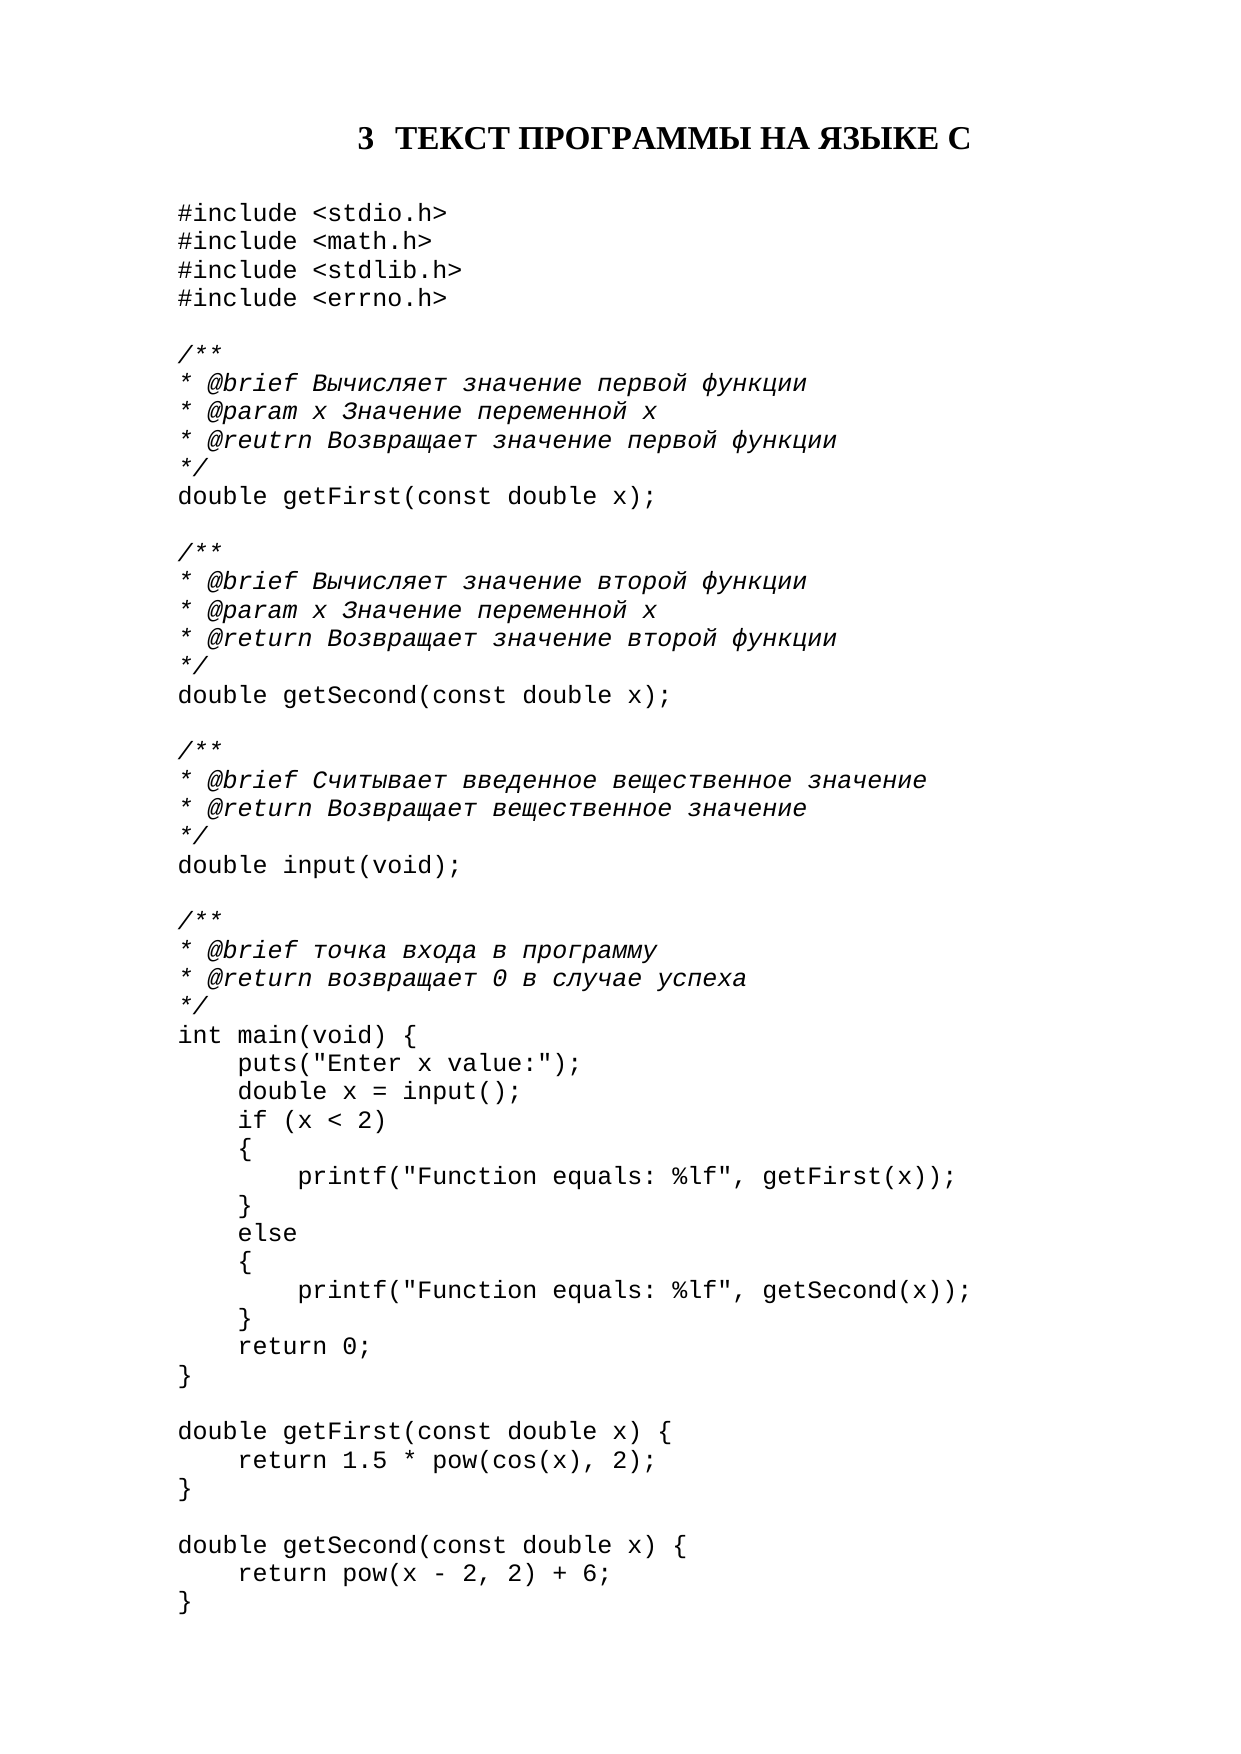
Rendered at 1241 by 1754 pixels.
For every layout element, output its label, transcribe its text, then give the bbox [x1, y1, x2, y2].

text * @brief точка входа в программу [177, 937, 1152, 966]
text * @reutrn Возвращает значение первой функции [177, 427, 1152, 456]
text * @brief Считывает введенное вещественное значение [177, 767, 1152, 796]
text /** [177, 739, 1152, 767]
text } [177, 1192, 1152, 1221]
text { [177, 1136, 1152, 1164]
text } [177, 1362, 1152, 1391]
text */ [177, 456, 1152, 484]
text #include <stdlib.h> [177, 257, 1152, 286]
text /** [177, 909, 1152, 937]
text return 1.5 * pow(cos(x), 2); [177, 1447, 1152, 1476]
text * @brief Вычисляет значение второй функции [177, 569, 1152, 597]
text * @brief Вычисляет значение первой функции [177, 371, 1152, 399]
text return 0; [177, 1334, 1152, 1362]
text * @param x Значение переменной x [177, 399, 1152, 427]
text printf("Function equals: %lf", getSecond(x)); [177, 1277, 1152, 1306]
text double getFirst(const double x) { [177, 1419, 1152, 1447]
text double getSecond(const double x) { [177, 1532, 1152, 1561]
text double getFirst(const double x); [177, 484, 1152, 512]
text #include <math.h> [177, 229, 1152, 257]
text /** [177, 342, 1152, 371]
text */ [177, 824, 1152, 852]
text #include <errno.h> [177, 286, 1152, 314]
text } [177, 1476, 1152, 1504]
text int main(void) { [177, 1022, 1152, 1051]
text * @return Возвращает значение второй функции [177, 626, 1152, 654]
text return pow(x - 2, 2) + 6; [177, 1561, 1152, 1589]
text */ [177, 654, 1152, 682]
text { [177, 1249, 1152, 1277]
text double getSecond(const double x); [177, 682, 1152, 711]
text /** [177, 541, 1152, 569]
text Текст программы на языке C [177, 118, 1152, 156]
text if (x < 2) [177, 1107, 1152, 1136]
text * @param x Значение переменной x [177, 597, 1152, 626]
text double x = input(); [177, 1079, 1152, 1107]
text * @return возвращает 0 в случае успеха [177, 966, 1152, 994]
text double input(void); [177, 852, 1152, 881]
text else [177, 1221, 1152, 1249]
text */ [177, 994, 1152, 1022]
text } [177, 1306, 1152, 1334]
text #include <stdio.h> [177, 201, 1152, 229]
text } [177, 1589, 1152, 1617]
text printf("Function equals: %lf", getFirst(x)); [177, 1164, 1152, 1192]
text * @return Возвращает вещественное значение [177, 796, 1152, 824]
text puts("Enter x value:"); [177, 1051, 1152, 1079]
